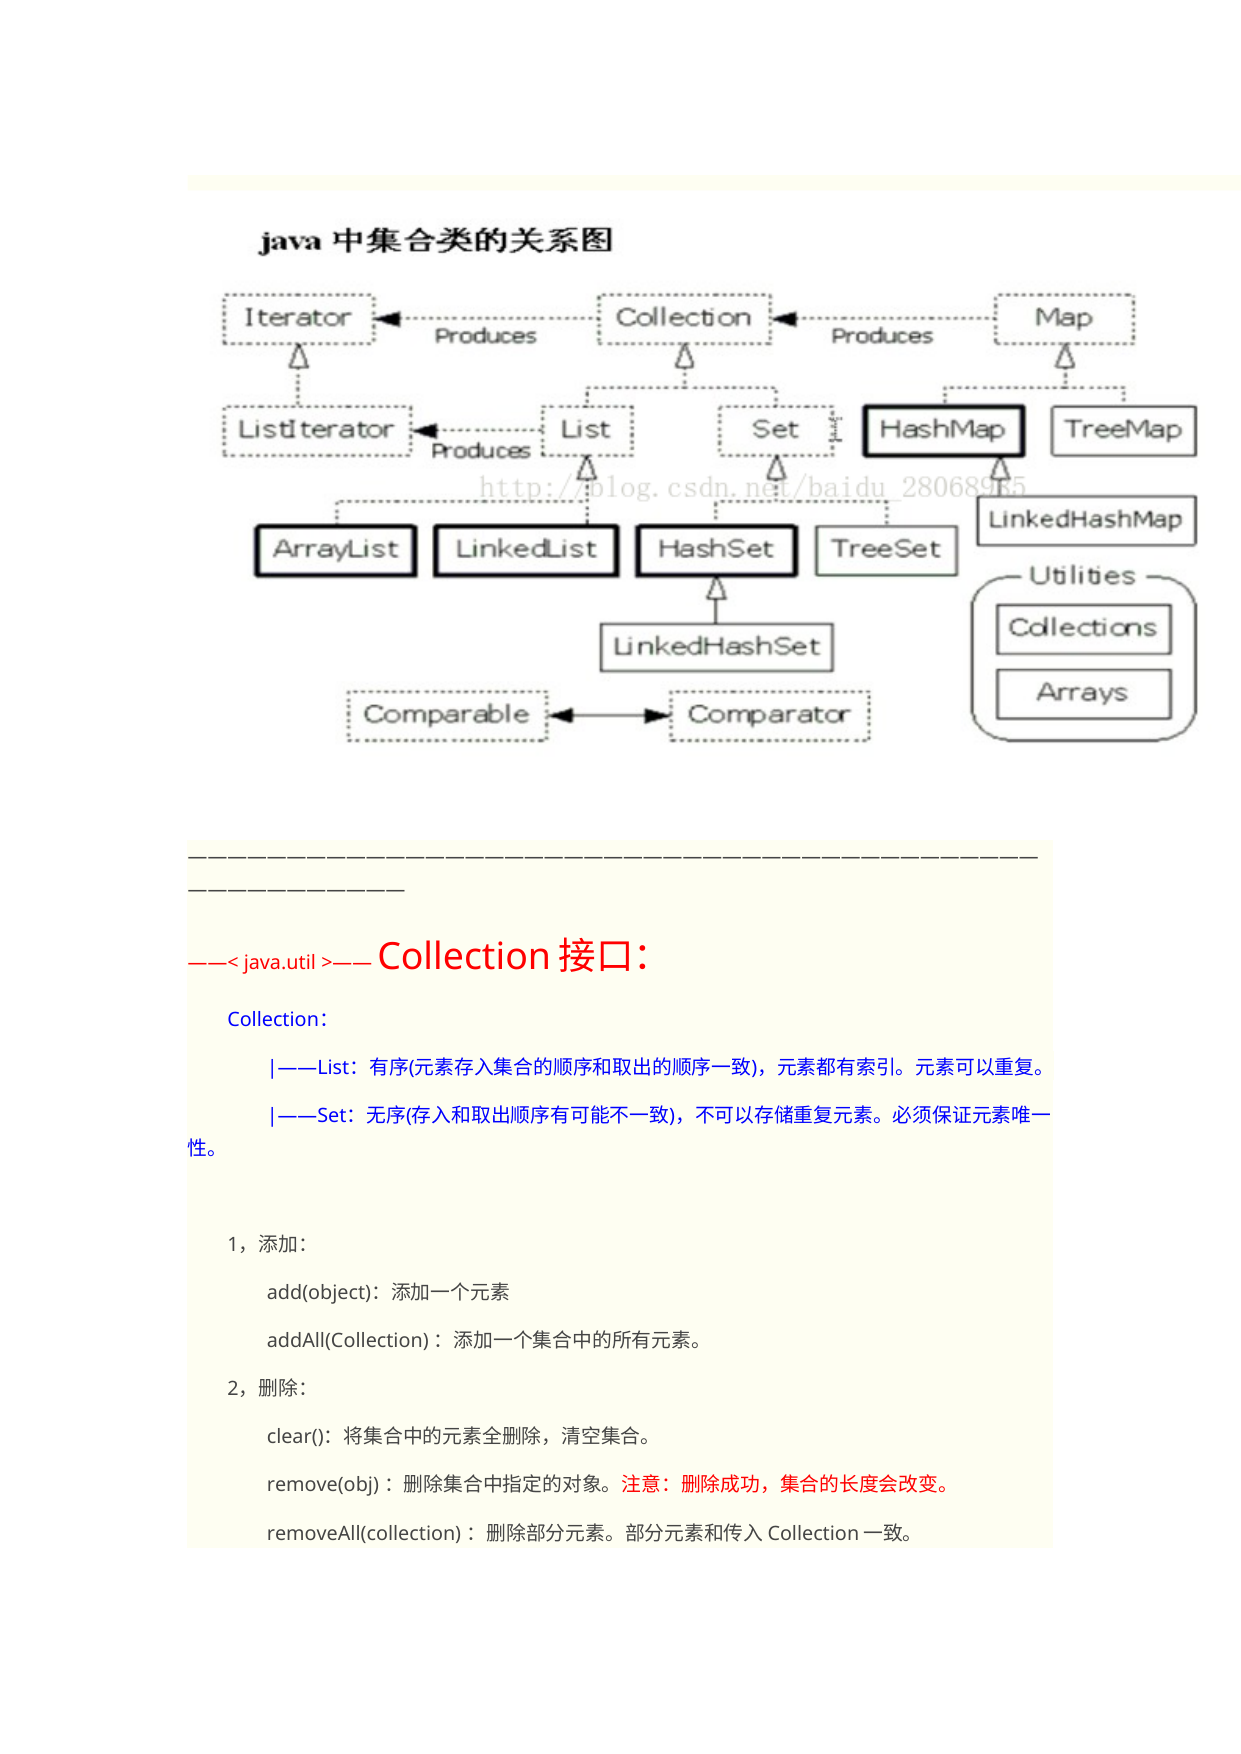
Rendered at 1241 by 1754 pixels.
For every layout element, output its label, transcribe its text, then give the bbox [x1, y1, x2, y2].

text removeAll(collection) ：删除部分元素。部分元素和传入Collection一致。 [187, 1515, 1053, 1548]
text clear()：将集合中的元素全删除，清空集合。 [187, 1419, 1053, 1451]
text addAll(Collection) ：添加一个集合中的所有元素。 [187, 1323, 1053, 1355]
text |——Set：无序(存入和取出顺序有可能不一致)，不可以存储重复元素。必须保证元素唯一性。 [187, 1098, 1053, 1163]
text add(object)：添加一个元素 [187, 1274, 1053, 1307]
text Collection： [187, 1001, 1053, 1034]
text —————————————————————————————————————————————————————— [187, 840, 1053, 905]
picture [187, 175, 1241, 766]
text |——List：有序(元素存入集合的顺序和取出的顺序一致)，元素都有索引。元素可以重复。 [187, 1049, 1053, 1082]
text remove(obj) ：删除集合中指定的对象。注意：删除成功，集合的长度会改变。 [187, 1467, 1053, 1499]
text ——< java.util >—— Collection接口： [187, 921, 1053, 986]
text 1，添加： [187, 1226, 1053, 1259]
text 2，删除： [187, 1371, 1053, 1403]
